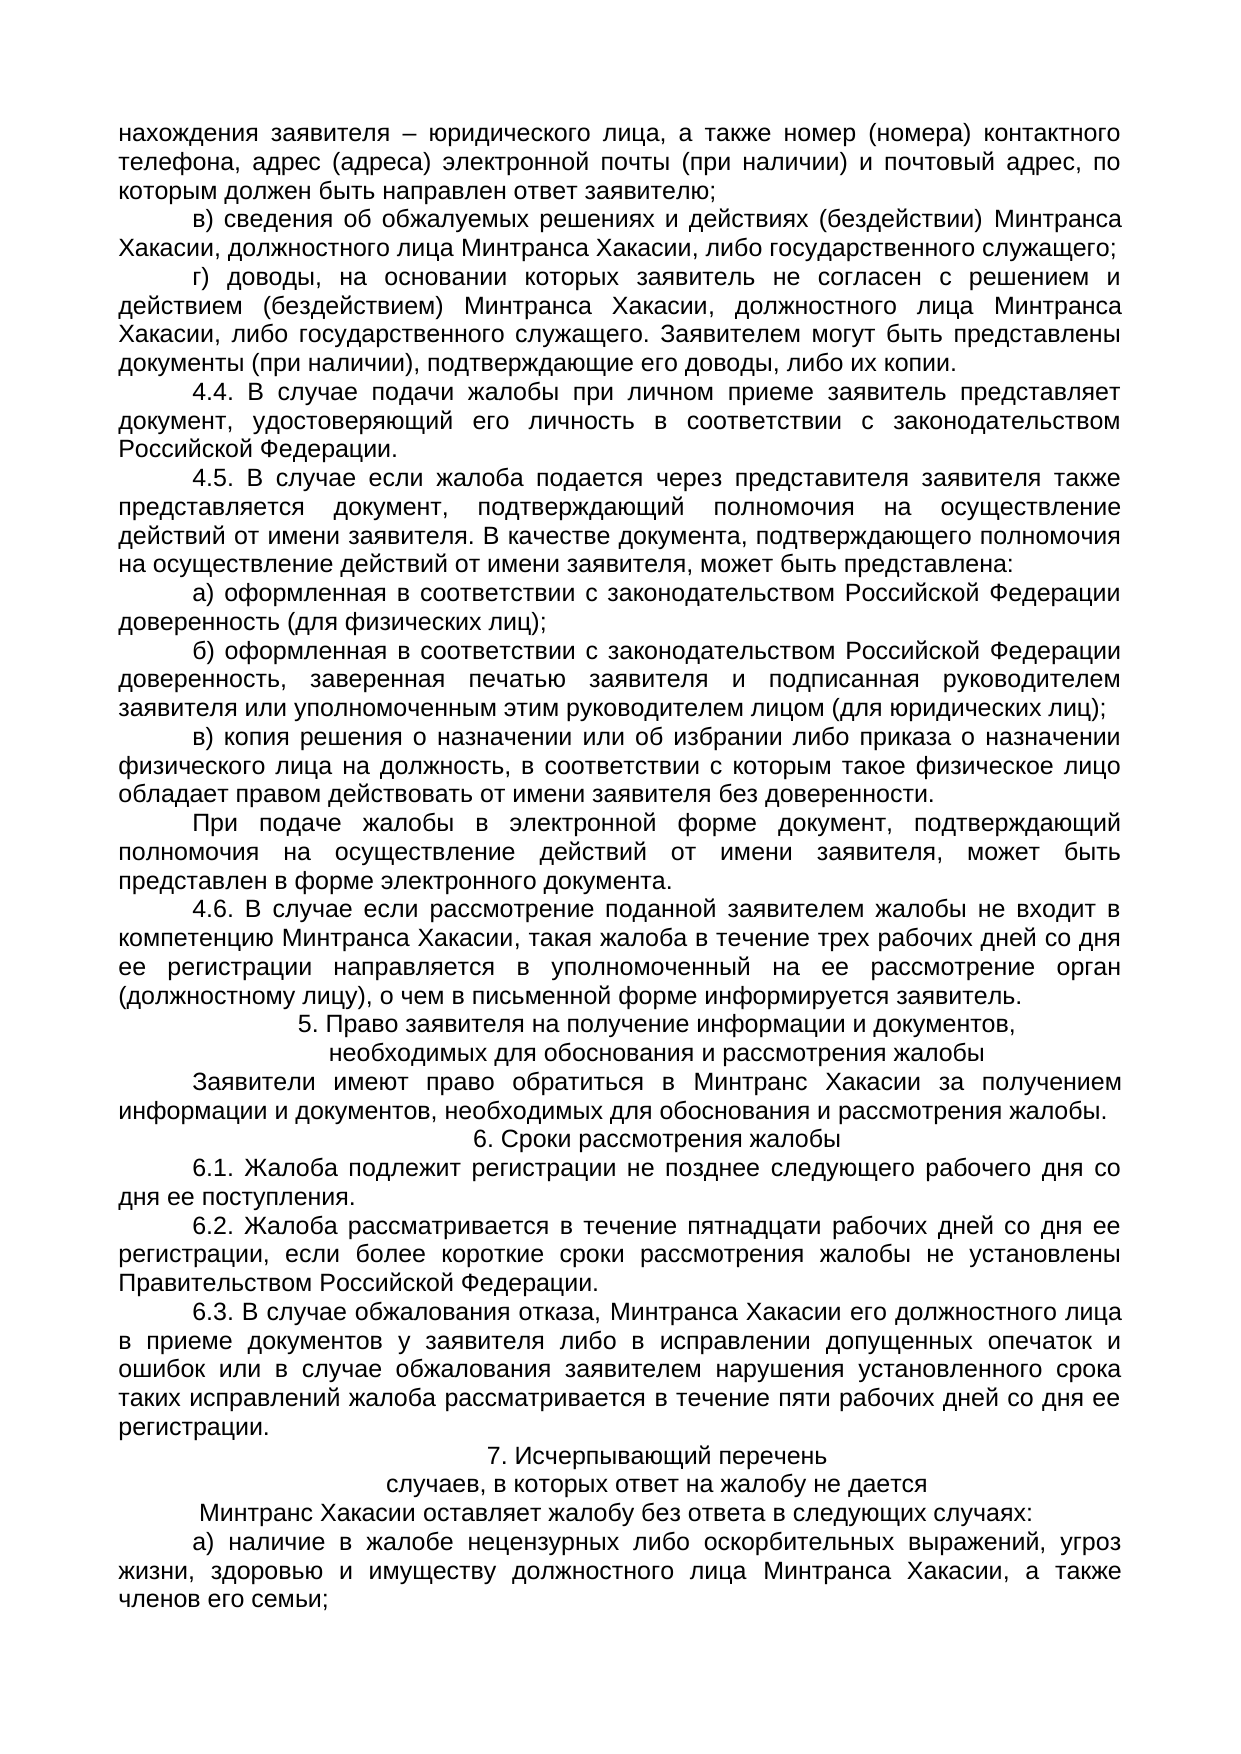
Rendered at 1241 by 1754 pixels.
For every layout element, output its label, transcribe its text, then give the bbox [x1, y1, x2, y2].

text в) копия решения о назначении или об избрании либо приказа о назначении физического лица на должность, в соответствии с которым такое физическое лицо обладает правом действовать от имени заявителя без доверенности. [118, 722, 1122, 808]
text 6.1. Жалоба подлежит регистрации не позднее следующего рабочего дня со дня ее поступления. [118, 1153, 1122, 1211]
text б) оформленная в соответствии с законодательством Российской Федерации доверенность, заверенная печатью заявителя и подписанная руководителем заявителя или уполномоченным этим руководителем лицом (для юридических лиц); [118, 636, 1122, 722]
text случаев, в которых ответ на жалобу не дается [118, 1469, 1122, 1498]
text При подаче жалобы в электронной форме документ, подтверждающий полномочия на осуществление действий от имени заявителя, может быть представлен в форме электронного документа. [118, 808, 1122, 894]
text 5. Право заявителя на получение информации и документов, [118, 1009, 1122, 1038]
text Заявители имеют право обратиться в Минтранс Хакасии за получением информации и документов, необходимых для обоснования и рассмотрения жалобы. [118, 1067, 1122, 1124]
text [118, 118, 1122, 204]
text Минтранс Хакасии оставляет жалобу без ответа в следующих случаях: [118, 1498, 1122, 1527]
text в) сведения об обжалуемых решениях и действиях (бездействии) Минтранса Хакасии, должностного лица Минтранса Хакасии, либо государственного служащего; [118, 204, 1122, 262]
text 4.6. В случае если рассмотрение поданной заявителем жалобы не входит в компетенцию Минтранса Хакасии, такая жалоба в течение трех рабочих дней со дня ее регистрации направляется в уполномоченный на ее рассмотрение орган (должностному лицу), о чем в письменной форме информируется заявитель. [118, 894, 1122, 1009]
text 6.3. В случае обжалования отказа, Минтранса Хакасии его должностного лица в приеме документов у заявителя либо в исправлении допущенных опечаток и ошибок или в случае обжалования заявителем нарушения установленного срока таких исправлений жалоба рассматривается в течение пяти рабочих дней со дня ее регистрации. [118, 1297, 1122, 1441]
text а) наличие в жалобе нецензурных либо оскорбительных выражений, угроз жизни, здоровью и имуществу должностного лица Минтранса Хакасии, а также членов его семьи; [118, 1527, 1122, 1613]
text 4.4. В случае подачи жалобы при личном приеме заявитель представляет документ, удостоверяющий его личность в соответствии с законодательством Российской Федерации. [118, 377, 1122, 463]
text 6. Сроки рассмотрения жалобы [118, 1124, 1122, 1153]
text 7. Исчерпывающий перечень [118, 1441, 1122, 1469]
text а) оформленная в соответствии с законодательством Российской Федерации доверенность (для физических лиц); [118, 578, 1122, 636]
text необходимых для обоснования и рассмотрения жалобы [118, 1038, 1122, 1067]
text 4.5. В случае если жалоба подается через представителя заявителя также представляется документ, подтверждающий полномочия на осуществление действий от имени заявителя. В качестве документа, подтверждающего полномочия на осуществление действий от имени заявителя, может быть представлена: [118, 463, 1122, 578]
text г) доводы, на основании которых заявитель не согласен с решением и действием (бездействием) Минтранса Хакасии, должностного лица Минтранса Хакасии, либо государственного служащего. Заявителем могут быть представлены документы (при наличии), подтверждающие его доводы, либо их копии. [118, 262, 1122, 377]
text 6.2. Жалоба рассматривается в течение пятнадцати рабочих дней со дня ее регистрации, если более короткие сроки рассмотрения жалобы не установлены Правительством Российской Федерации. [118, 1211, 1122, 1297]
